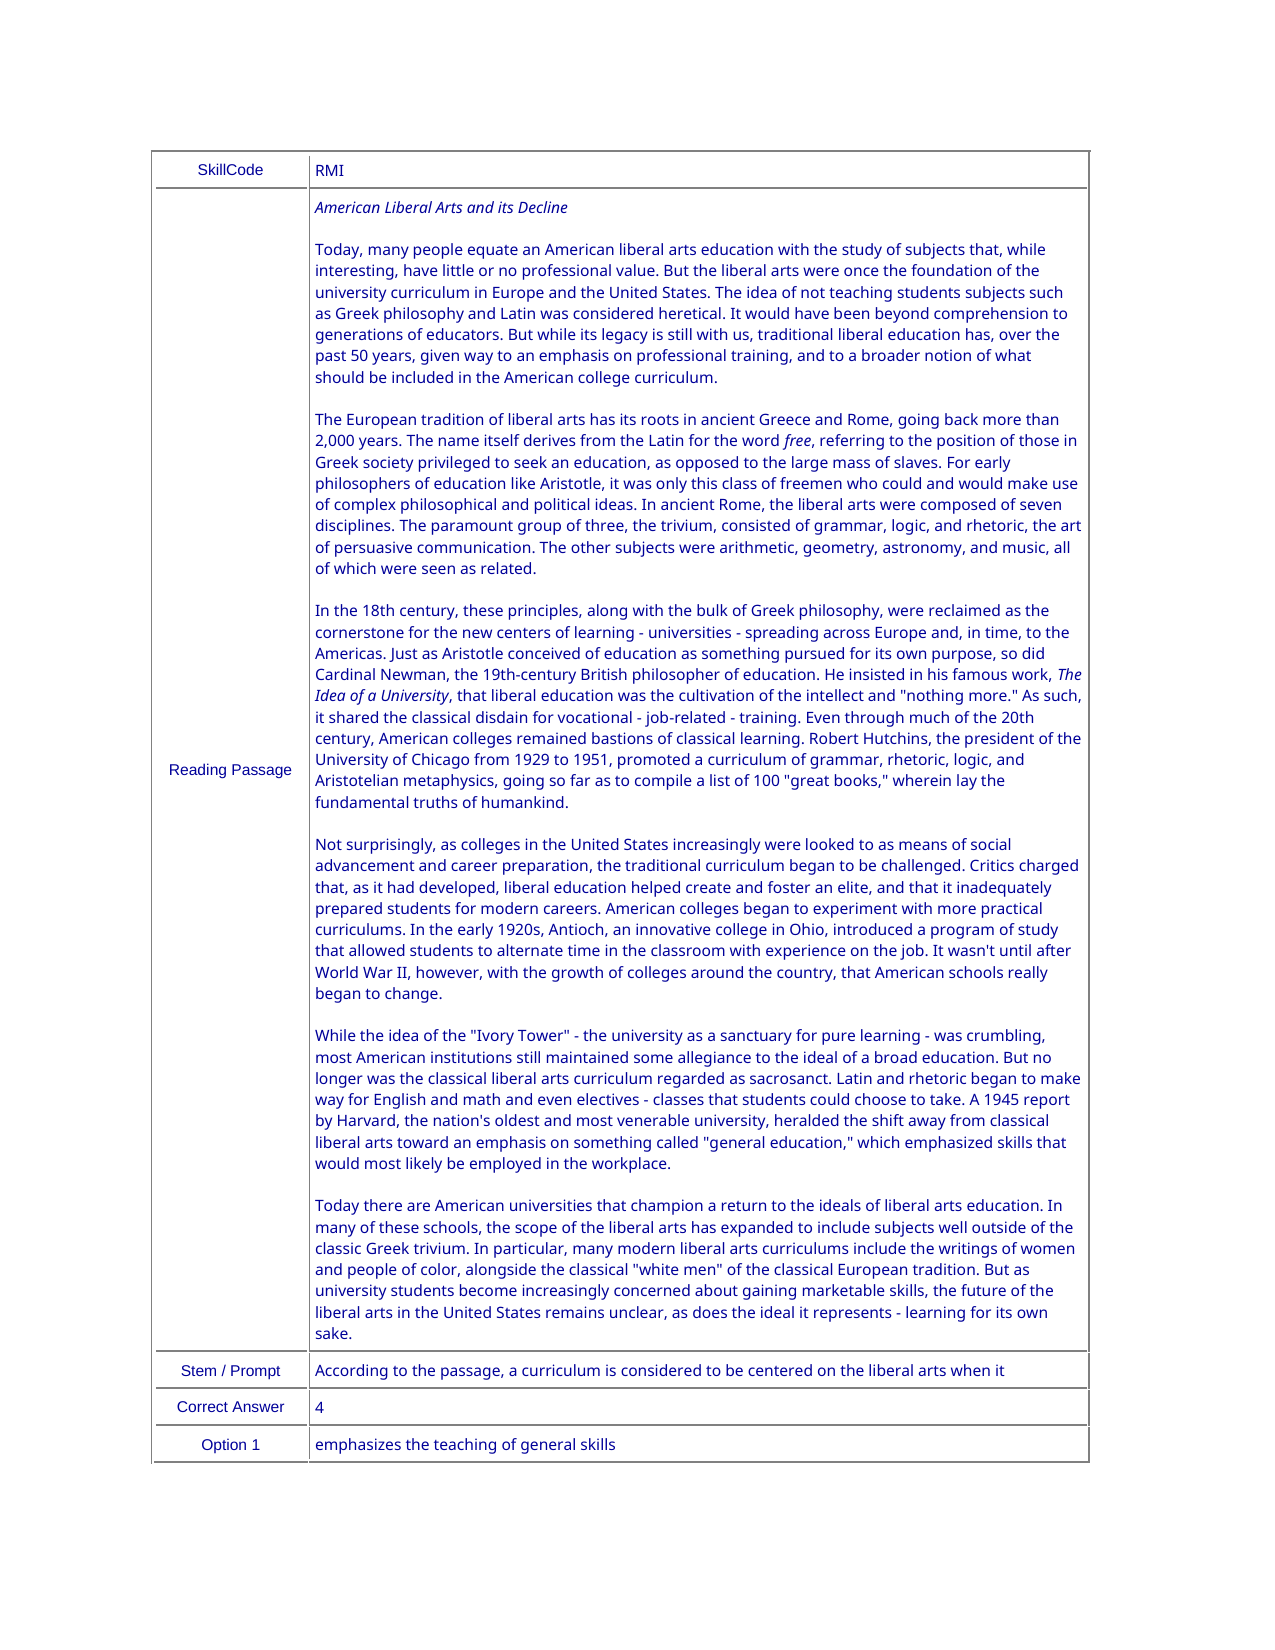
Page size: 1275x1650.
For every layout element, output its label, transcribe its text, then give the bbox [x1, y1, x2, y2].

table_cell According to the passage, a curriculum is considered to be centered on the liberal arts when it [310, 1350, 1089, 1387]
table_cell Option 1 [154, 1424, 308, 1461]
table_cell Stem / Prompt [154, 1350, 307, 1387]
table_cell American Liberal Arts and its Decline Today, many people equate an American liberal arts education with the study of subjects that, while interesting, have little or no professional value. But the liberal arts were once the foundation of the university curriculum in Europe and the United States. The idea of not teaching students subjects such as Greek philosophy and Latin was considered heretical. It would have been beyond comprehension to generations of educators. But while its legacy is still with us, traditional liberal education has, over the past 50 years, given way to an emphasis on professional training, and to a broader notion of what should be included in the American college curriculum. The European tradition of liberal arts has its roots in ancient Greece and Rome, going back more than 2,000 years. The name itself derives from the Latin for the word free, referring to the position of those in Greek society privileged to seek an education, as opposed to the large mass of slaves. For early philosophers of education like Aristotle, it was only this class of freemen who could and would make use of complex philosophical and political ideas. In ancient Rome, the liberal arts were composed of seven disciplines. The paramount group of three, the trivium, consisted of grammar, logic, and rhetoric, the art of persuasive communication. The other subjects were arithmetic, geometry, astronomy, and music, all of which were seen as related. In the 18th century, these principles, along with the bulk of Greek philosophy, were reclaimed as the cornerstone for the new centers of learning - universities - spreading across Europe and, in time, to the Americas. Just as Aristotle conceived of education as something pursued for its own purpose, so did Cardinal Newman, the 19th-century British philosopher of education. He insisted in his famous work, The Idea of a University, that liberal education was the cultivation of the intellect and "nothing more." As such, it shared the classical disdain for vocational - job-related - training. Even through much of the 20th century, American colleges remained bastions of classical learning. Robert Hutchins, the president of the University of Chicago from 1929 to 1951, promoted a curriculum of grammar, rhetoric, logic, and Aristotelian metaphysics, going so far as to compile a list of 100 "great books," wherein lay the fundamental truths of humankind. Not surprisingly, as colleges in the United States increasingly were looked to as means of social advancement and career preparation, the traditional curriculum began to be challenged. Critics charged that, as it had developed, liberal education helped create and foster an elite, and that it inadequately prepared students for modern careers. American colleges began to experiment with more practical curriculums. In the early 1920s, Antioch, an innovative college in Ohio, introduced a program of study that allowed students to alternate time in the classroom with experience on the job. It wasn't until after World War II, however, with the growth of colleges around the country, that American schools really began to change. While the idea of the "Ivory Tower" - the university as a sanctuary for pure learning - was crumbling, most American institutions still maintained some allegiance to the ideal of a broad education. But no longer was the classical liberal arts curriculum regarded as sacrosanct. Latin and rhetoric began to make way for English and math and even electives - classes that students could choose to take. A 1945 report by Harvard, the nation's oldest and most venerable university, heralded the shift away from classical liberal arts toward an emphasis on something called "general education," which emphasized skills that would most likely be employed in the workplace. Today there are American universities that champion a return to the ideals of liberal arts education. In many of these schools, the scope of the liberal arts has expanded to include subjects well outside of the classic Greek trivium. In particular, many modern liberal arts curriculums include the writings of women and people of color, alongside the classical "white men" of the classical European tradition. But as university students become increasingly concerned about gaining marketable skills, the future of the liberal arts in the United States remains unclear, as does the ideal it represents - learning for its own sake. [310, 187, 1088, 1350]
table_cell SkillCode [154, 153, 308, 187]
table_cell Correct Answer [154, 1387, 307, 1424]
table_cell Reading Passage [154, 187, 307, 1350]
table_cell 4 [310, 1387, 1089, 1424]
table_cell emphasizes the teaching of general skills [309, 1424, 1089, 1461]
table_cell RMI [309, 153, 1088, 187]
